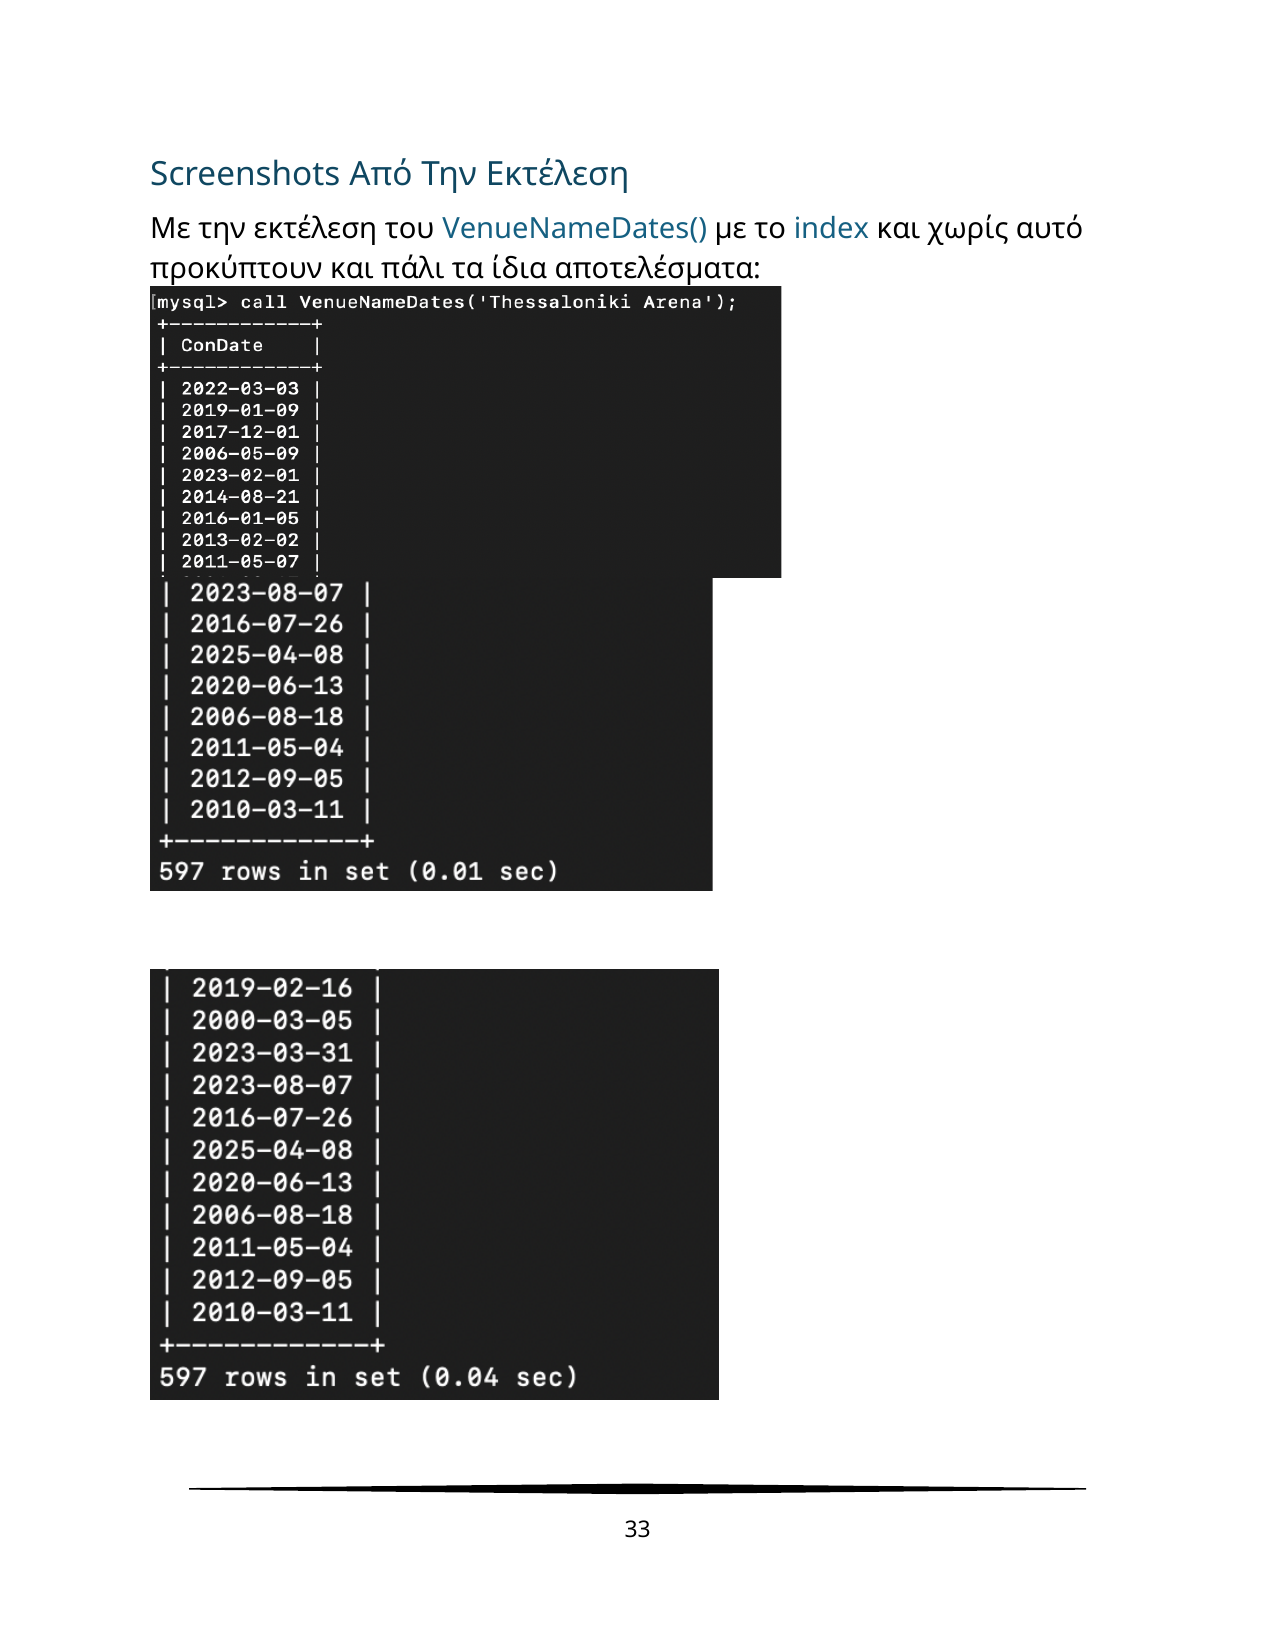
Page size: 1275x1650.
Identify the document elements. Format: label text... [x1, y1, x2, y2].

subtitle Screenshots Από Την Εκτέλεση [150, 150, 1125, 195]
picture [150, 286, 782, 891]
picture [150, 969, 719, 1400]
text Με την εκτέλεση του VenueNameDates() με το index και χωρίς αυτό προκύπτουν και πάλι τα ίδια αποτελέσματα: [150, 207, 1125, 287]
